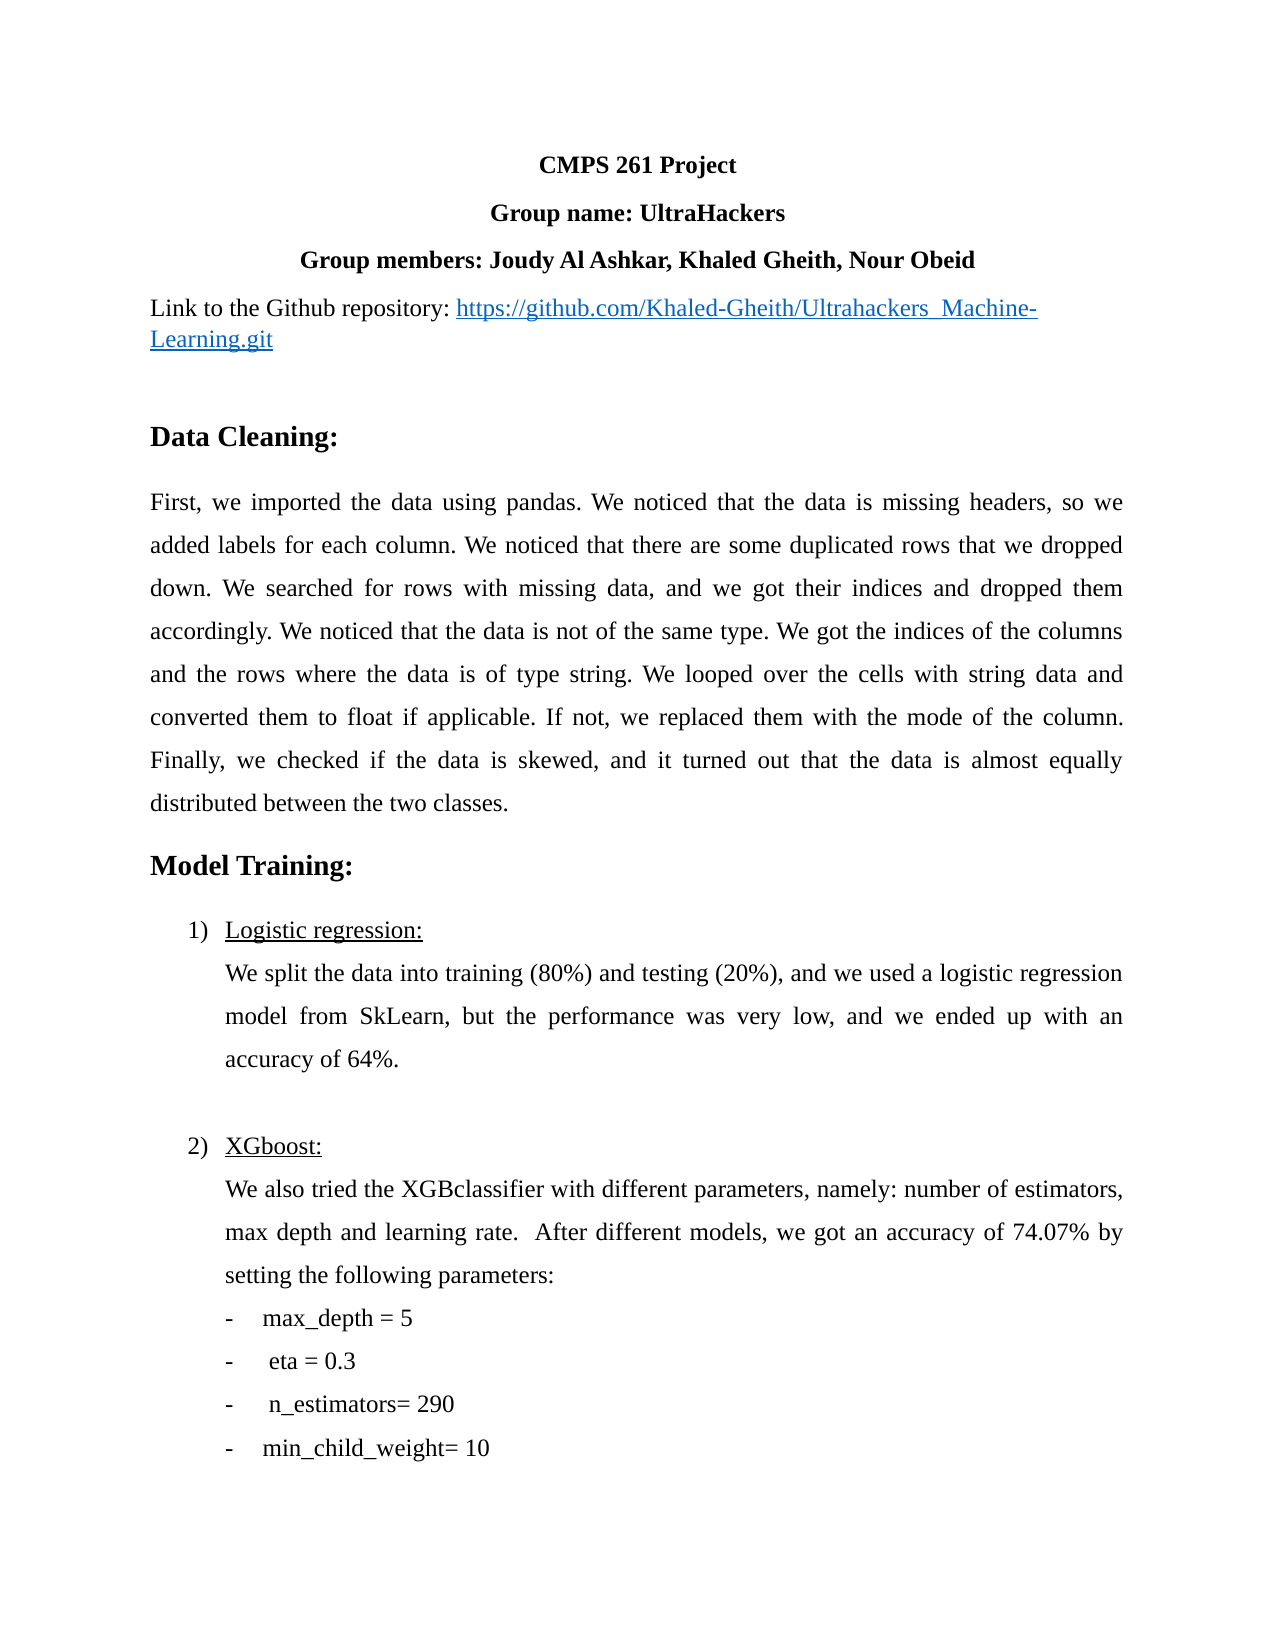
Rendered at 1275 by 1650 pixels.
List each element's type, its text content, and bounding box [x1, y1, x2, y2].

text Model Training: [150, 848, 1125, 882]
list Logistic regression: [187, 915, 1125, 944]
list eta = 0.3 [225, 1346, 1125, 1375]
text Link to the Github repository: https://github.com/Khaled-Gheith/Ultrahackers_Machine-Learning.git [150, 293, 1125, 353]
list max_depth = 5 [225, 1303, 1125, 1332]
text Group members: Joudy Al Ashkar, Khaled Gheith, Nour Obeid [150, 245, 1125, 274]
list n_estimators= 290 [225, 1389, 1125, 1418]
text First, we imported the data using pandas. We noticed that the data is missing headers, so we added labels for each column. We noticed that there are some duplicated rows that we dropped down. We searched for rows with missing data, and we got their indices and dropped them accordingly. We noticed that the data is not of the same type. We got the indices of the columns and the rows where the data is of type string. We looped over the cells with string data and converted them to float if applicable. If not, we replaced them with the mode of the column. Finally, we checked if the data is skewed, and it turned out that the data is almost equally distributed between the two classes. [150, 487, 1125, 817]
text CMPS 261 Project [150, 150, 1125, 179]
text Data Cleaning: [150, 419, 1125, 453]
list min_child_weight= 10 [225, 1433, 1125, 1461]
list We also tried the XGBclassifier with different parameters, namely: number of estimators, max depth and learning rate. After different models, we got an accuracy of 74.07% by setting the following parameters: [225, 1174, 1125, 1289]
list We split the data into training (80%) and testing (20%), and we used a logistic regression model from SkLearn, but the performance was very low, and we ended up with an accuracy of 64%. [225, 958, 1125, 1073]
list XGboost: [187, 1131, 1125, 1159]
text Group name: UltraHackers [150, 198, 1125, 226]
